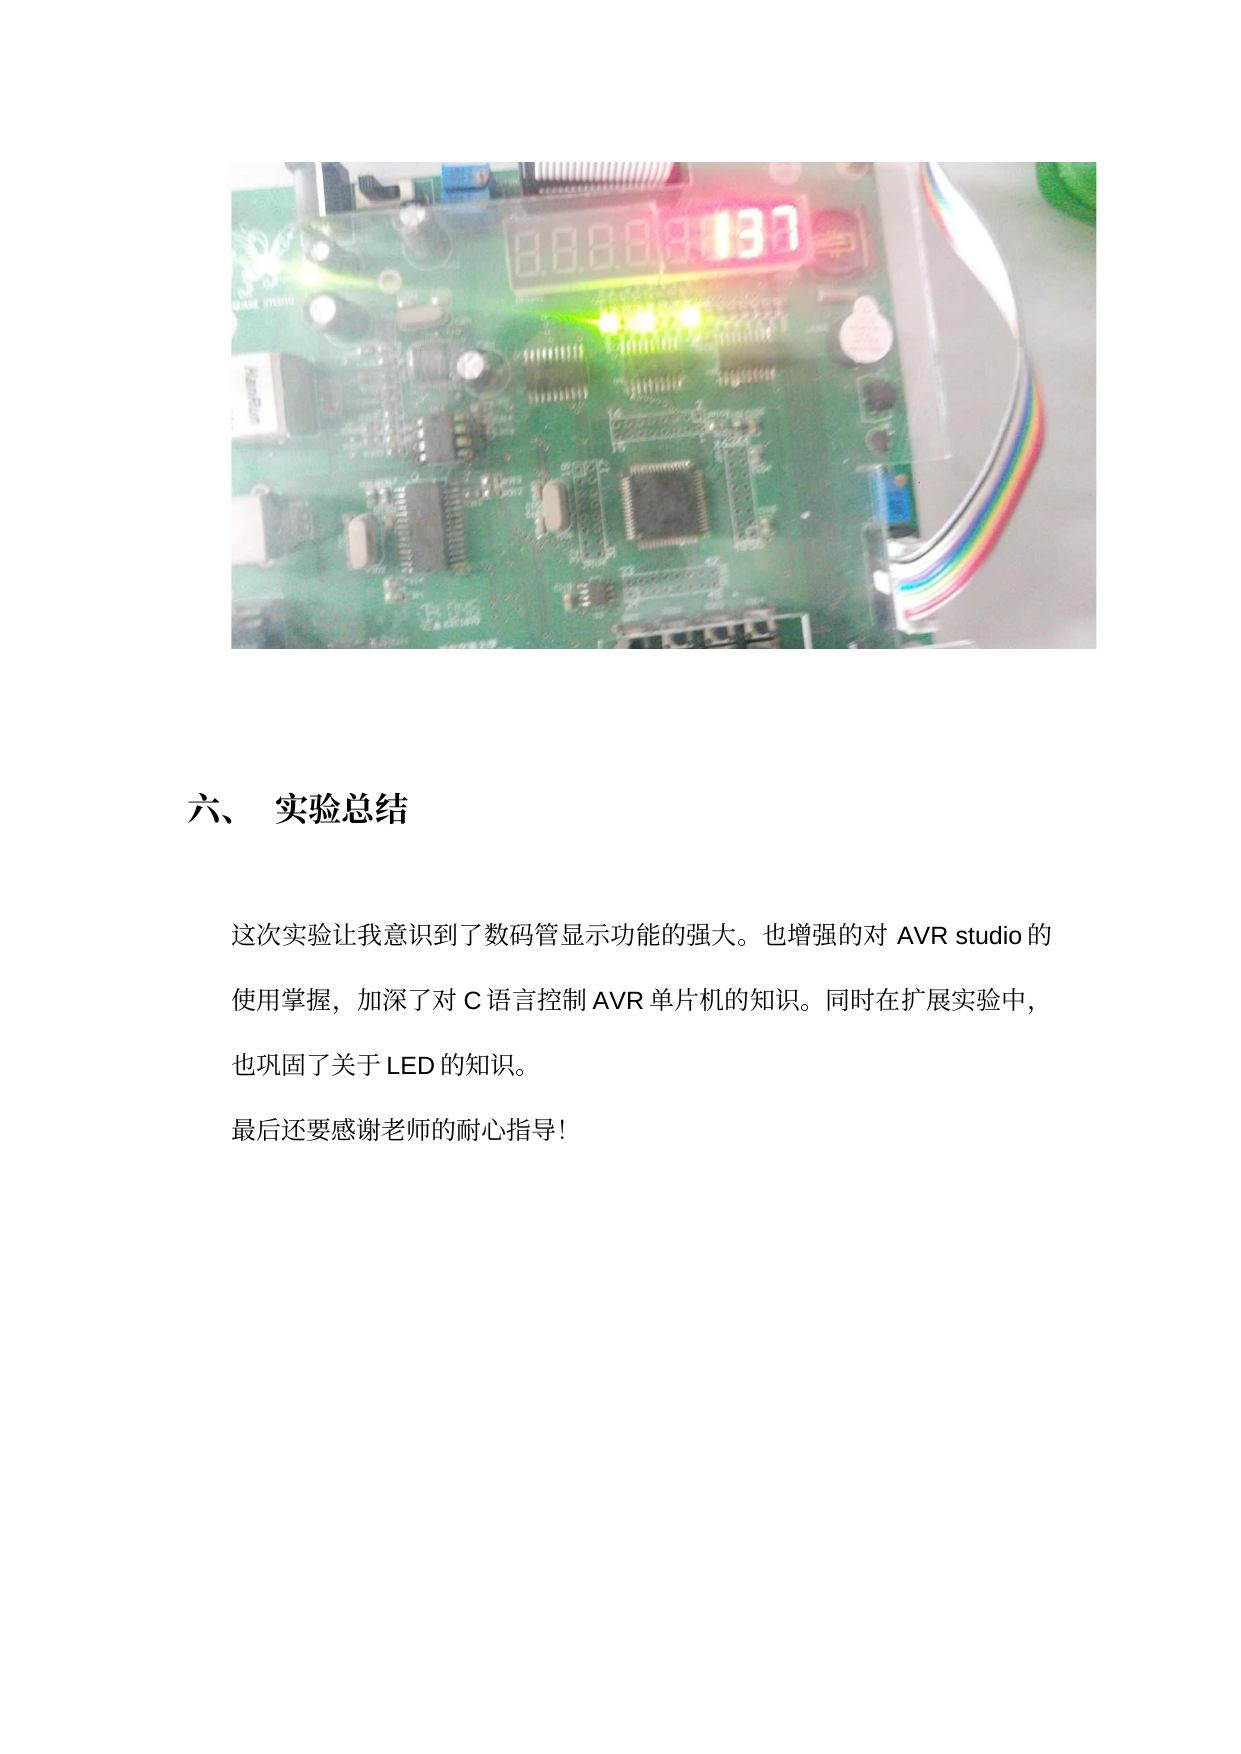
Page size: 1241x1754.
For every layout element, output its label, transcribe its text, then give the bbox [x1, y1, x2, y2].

text 这次实验让我意识到了数码管显示功能的强大。也增强的对AVR studio的使用掌握，加深了对C语言控制AVR单片机的知识。同时在扩展实验中，也巩固了关于LED的知识。 [231, 901, 1053, 1096]
picture [231, 162, 1097, 649]
subtitle 实验总结 [187, 774, 1053, 839]
text 最后还要感谢老师的耐心指导！ [231, 1096, 1053, 1161]
